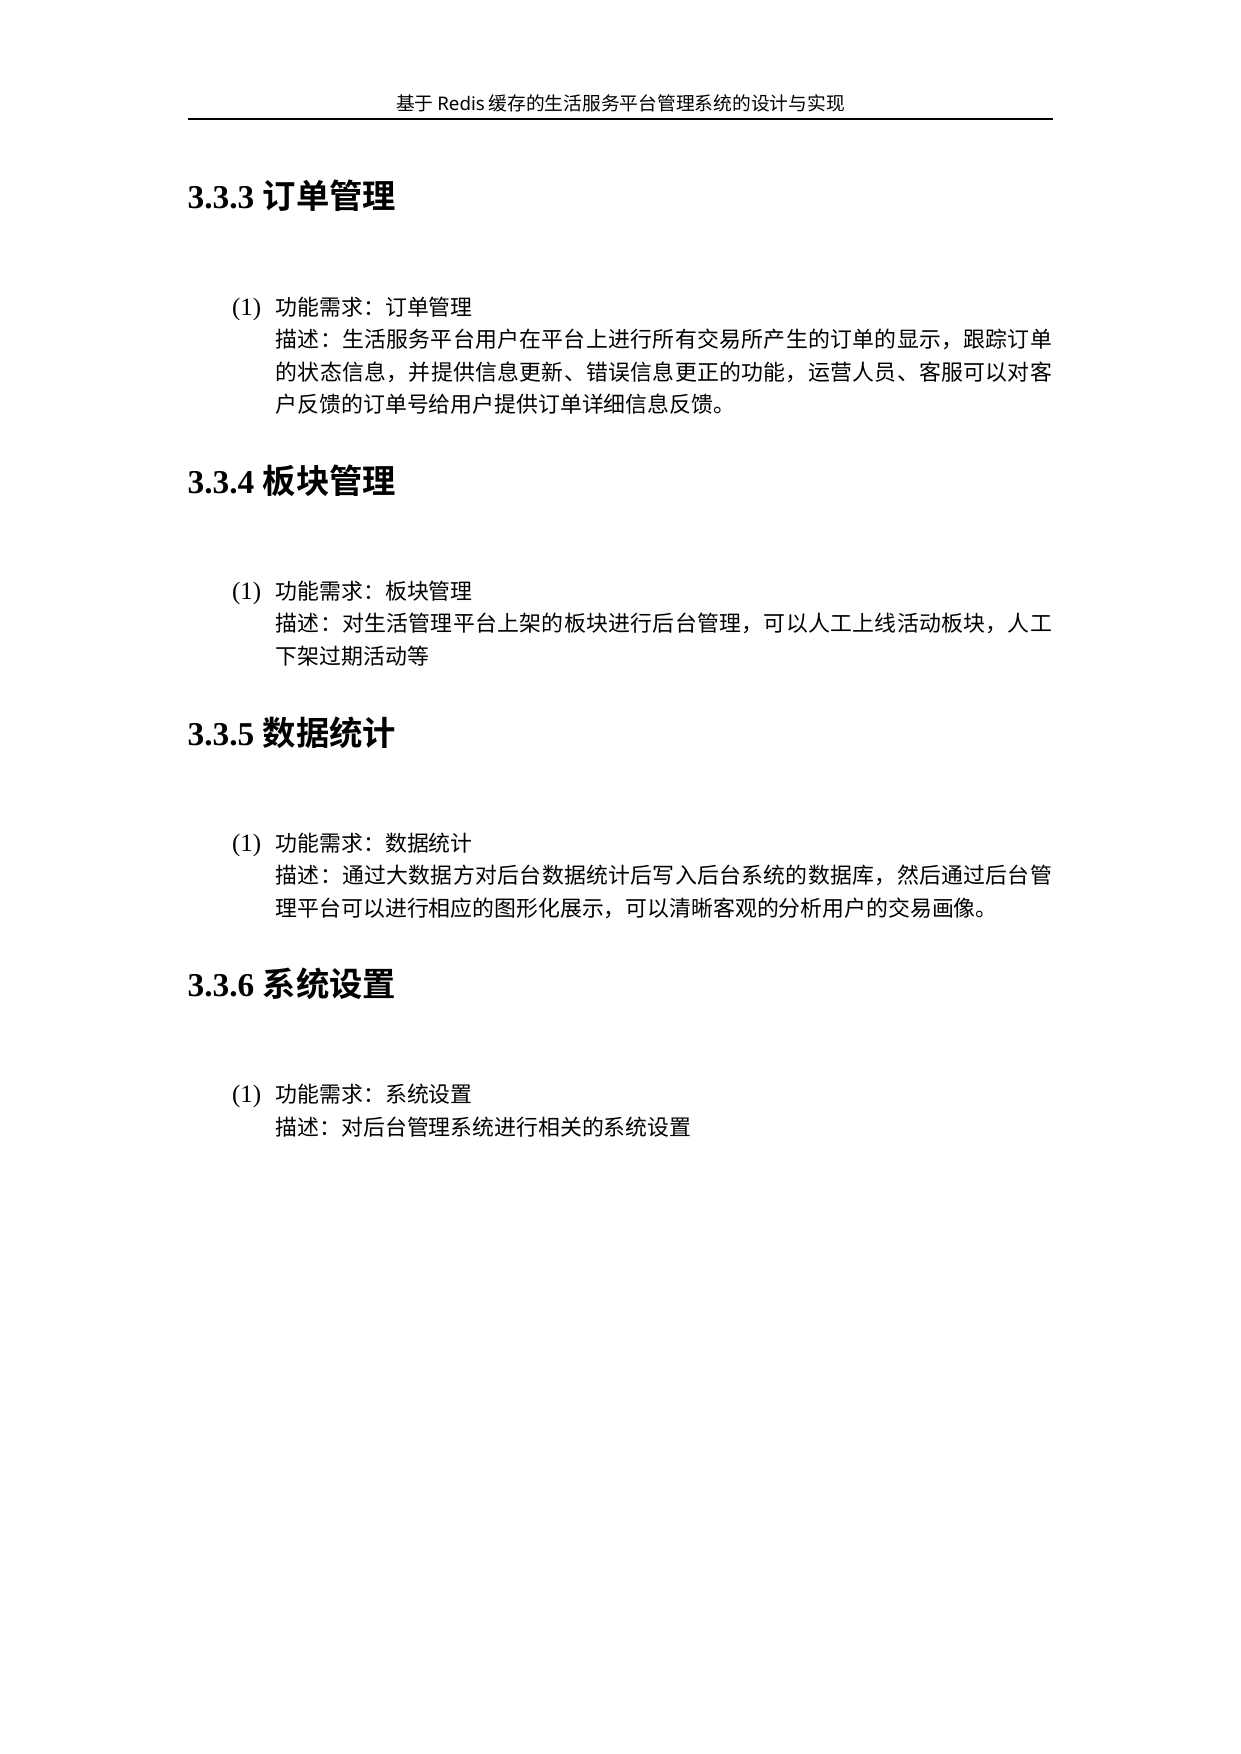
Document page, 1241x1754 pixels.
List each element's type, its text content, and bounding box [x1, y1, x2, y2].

list 描述：对后台管理系统进行相关的系统设置 [276, 1109, 1053, 1142]
list 功能需求：系统设置 [232, 1077, 1053, 1109]
subtitle 3.3.5 数据统计 [187, 698, 1053, 763]
list 功能需求：订单管理 [232, 289, 1053, 322]
text 描述：生活服务平台用户在平台上进行所有交易所产生的订单的显示，跟踪订单的状态信息，并提供信息更新、错误信息更正的功能，运营人员、客服可以对客户反馈的订单号给用户提供订单详细信息反馈。 [276, 322, 1053, 419]
list 功能需求：数据统计 [232, 825, 1053, 858]
list 描述：通过大数据方对后台数据统计后写入后台系统的数据库，然后通过后台管理平台可以进行相应的图形化展示，可以清晰客观的分析用户的交易画像。 [276, 858, 1053, 923]
subtitle 3.3.4 板块管理 [187, 446, 1053, 511]
list 描述：对生活管理平台上架的板块进行后台管理，可以人工上线活动板块，人工下架过期活动等 [276, 606, 1053, 671]
subtitle 3.3.6 系统设置 [187, 950, 1053, 1015]
list 功能需求：板块管理 [232, 573, 1053, 606]
subtitle 3.3.3 订单管理 [187, 162, 1053, 227]
